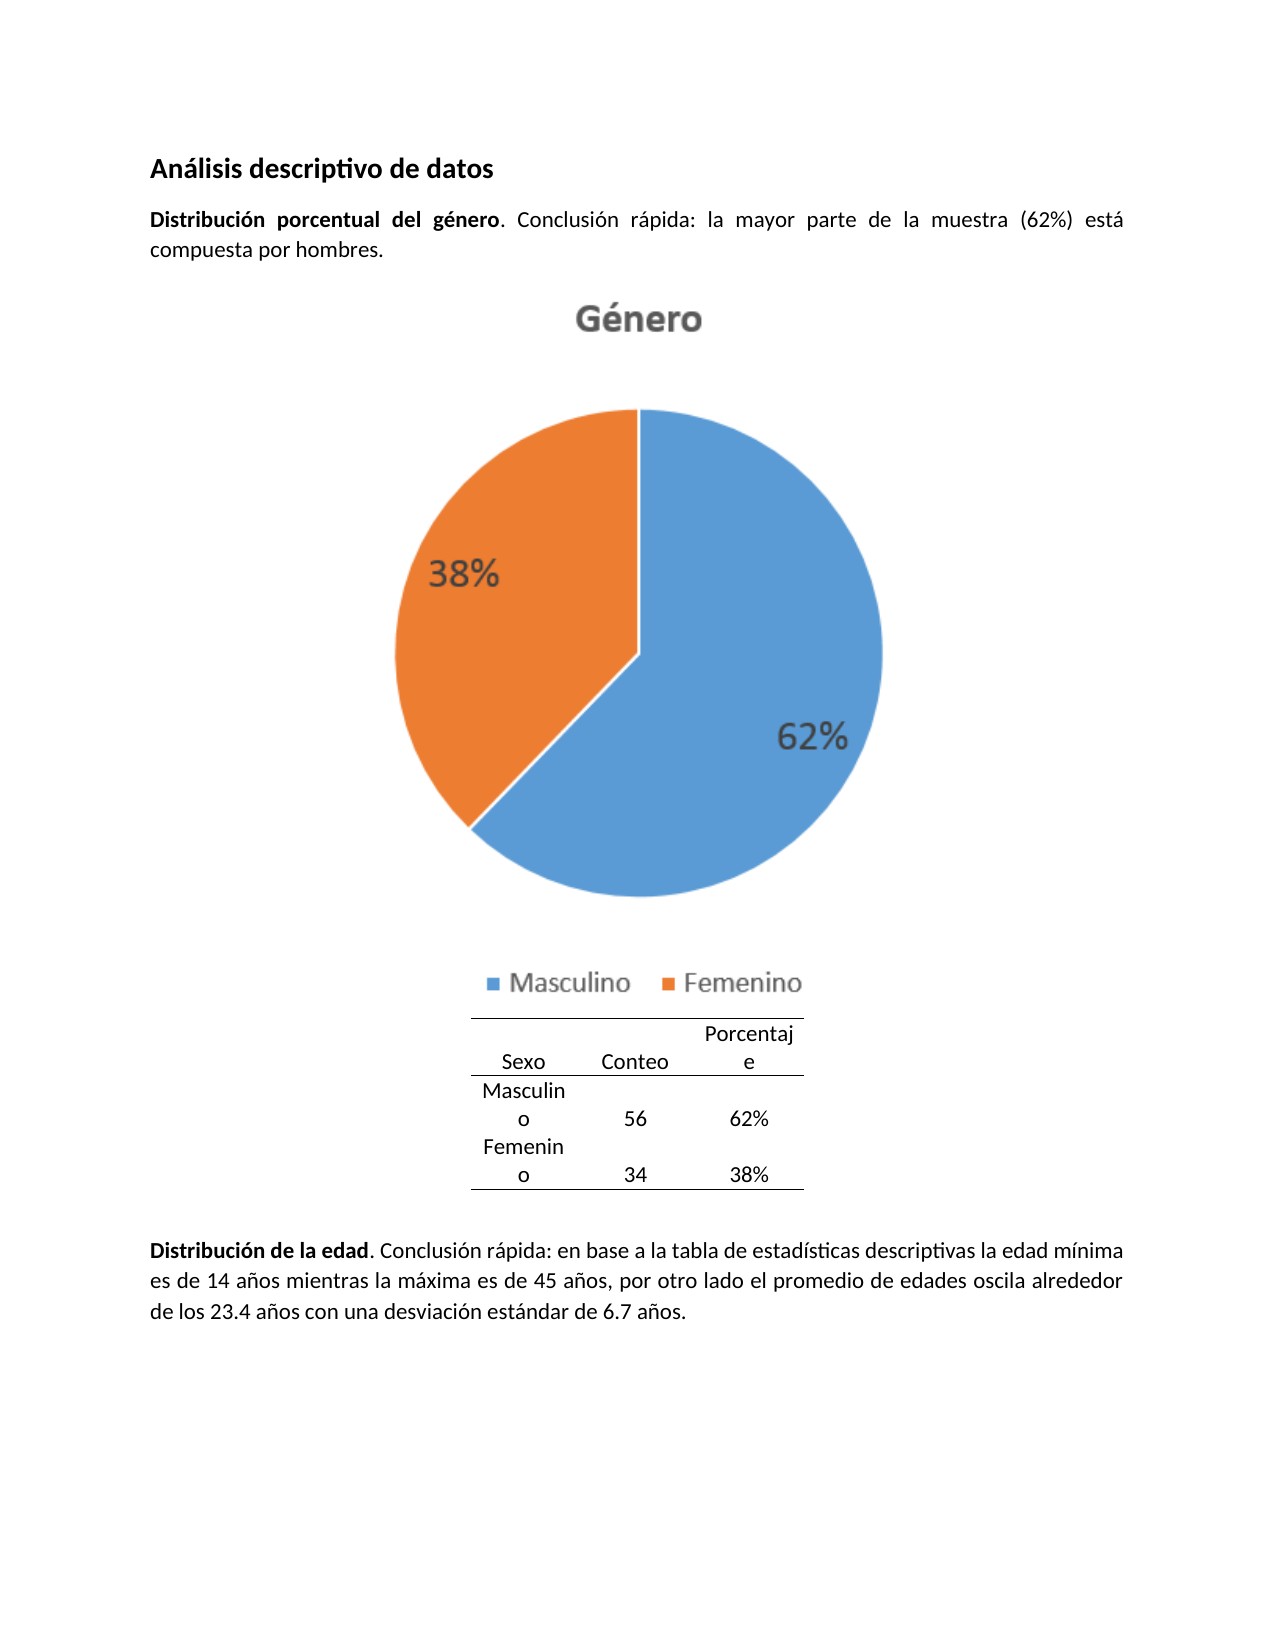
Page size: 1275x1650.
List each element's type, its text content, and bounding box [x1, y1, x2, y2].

table_header Conteo [576, 1019, 694, 1075]
table_cell Masculino [471, 1076, 576, 1132]
table_header Sexo [471, 1019, 576, 1075]
table_cell 56 [576, 1076, 694, 1132]
text Distribución porcentual del género. Conclusión rápida: la mayor parte de la muestra (62%) está compuesta por hombres. [150, 205, 1125, 263]
table_cell Femenino [471, 1133, 576, 1188]
picture [370, 282, 905, 1000]
table_cell 34 [576, 1133, 694, 1188]
table_cell 38% [694, 1133, 804, 1188]
table_cell 62% [694, 1076, 804, 1132]
table_header Porcentaje [694, 1019, 804, 1075]
text Distribución de la edad. Conclusión rápida: en base a la tabla de estadísticas descriptivas la edad mínima es de 14 años mientras la máxima es de 45 años, por otro lado el promedio de edades oscila alrededor de los 23.4 años con una desviación estándar de 6.7 años. [150, 1236, 1125, 1325]
text Análisis descriptivo de datos [150, 150, 1125, 186]
